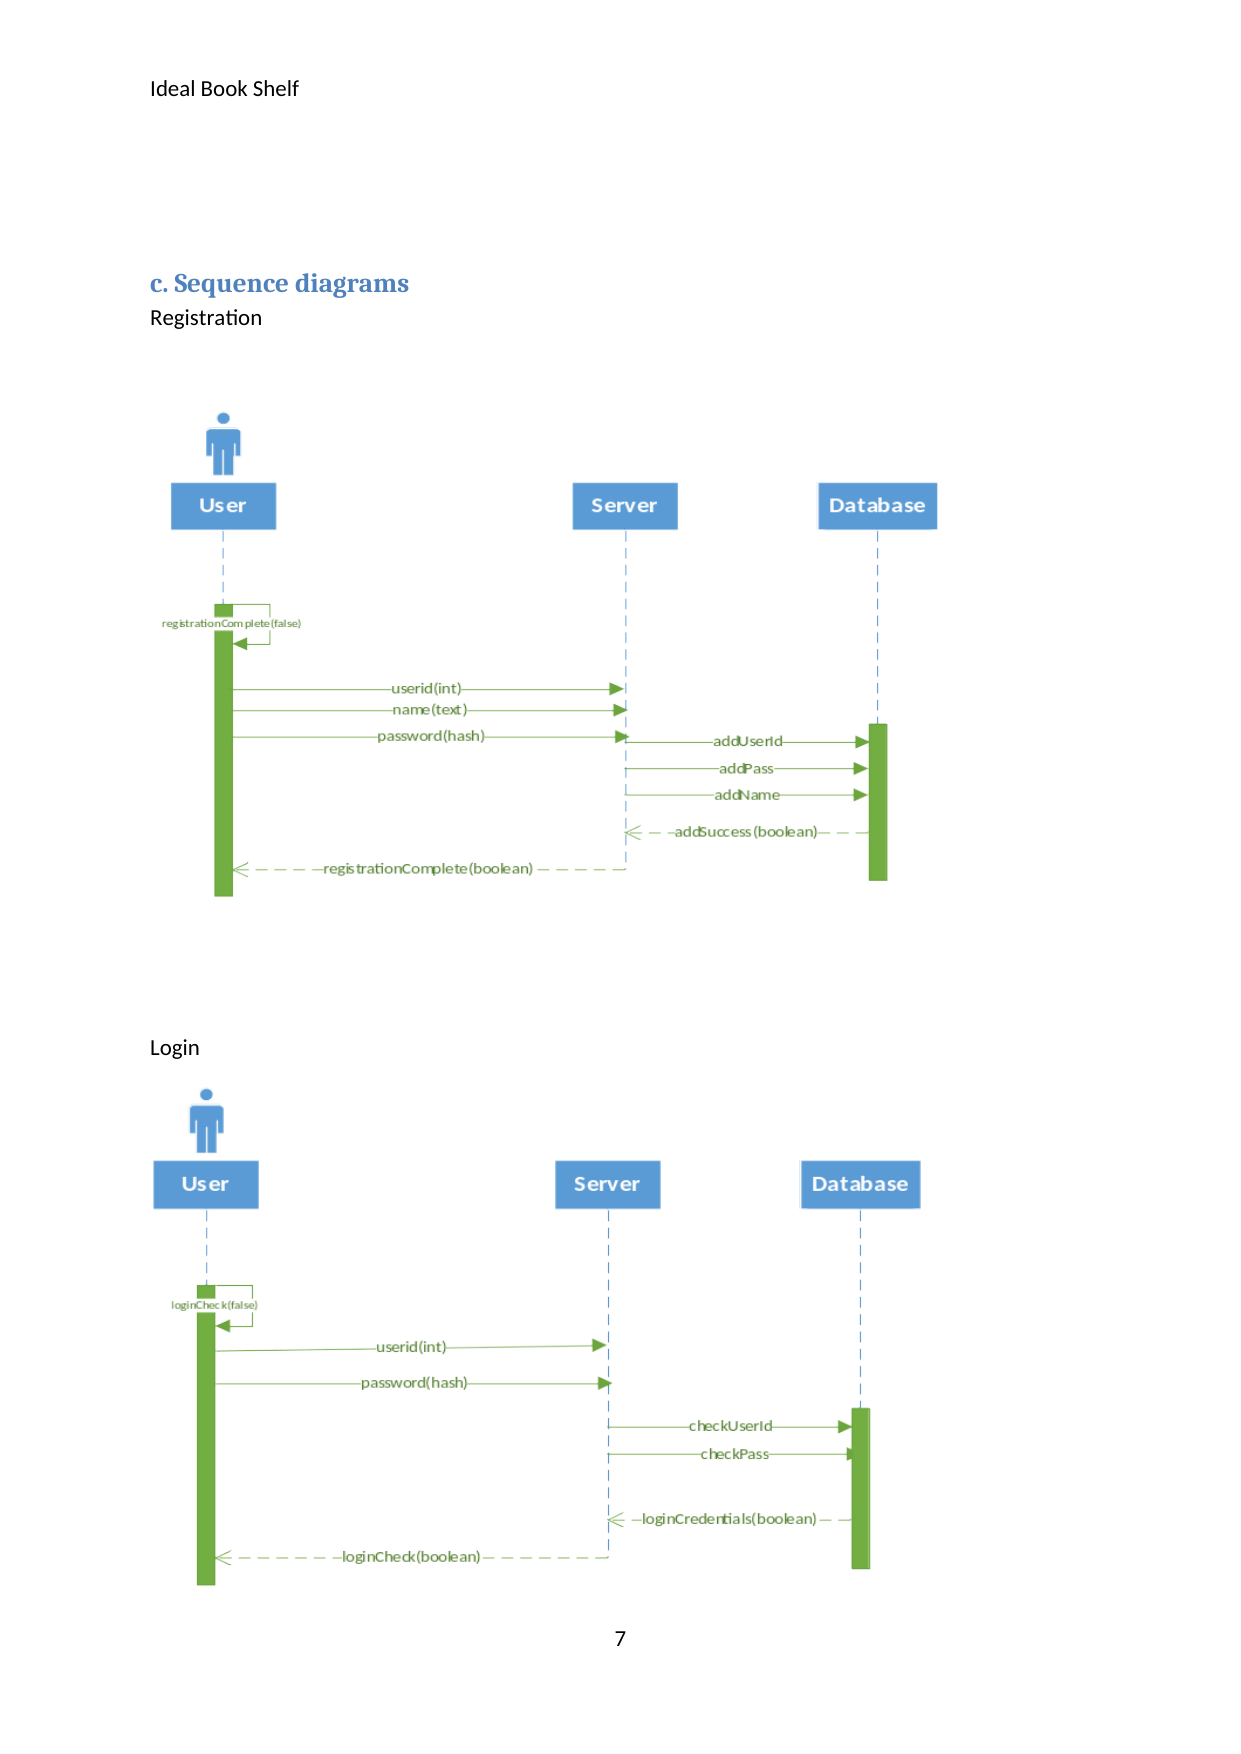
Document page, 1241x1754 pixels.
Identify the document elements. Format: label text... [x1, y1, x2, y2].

text Login [150, 1033, 1090, 1061]
subtitle c. Sequence diagrams [150, 268, 1090, 299]
text Registration [150, 303, 1090, 332]
